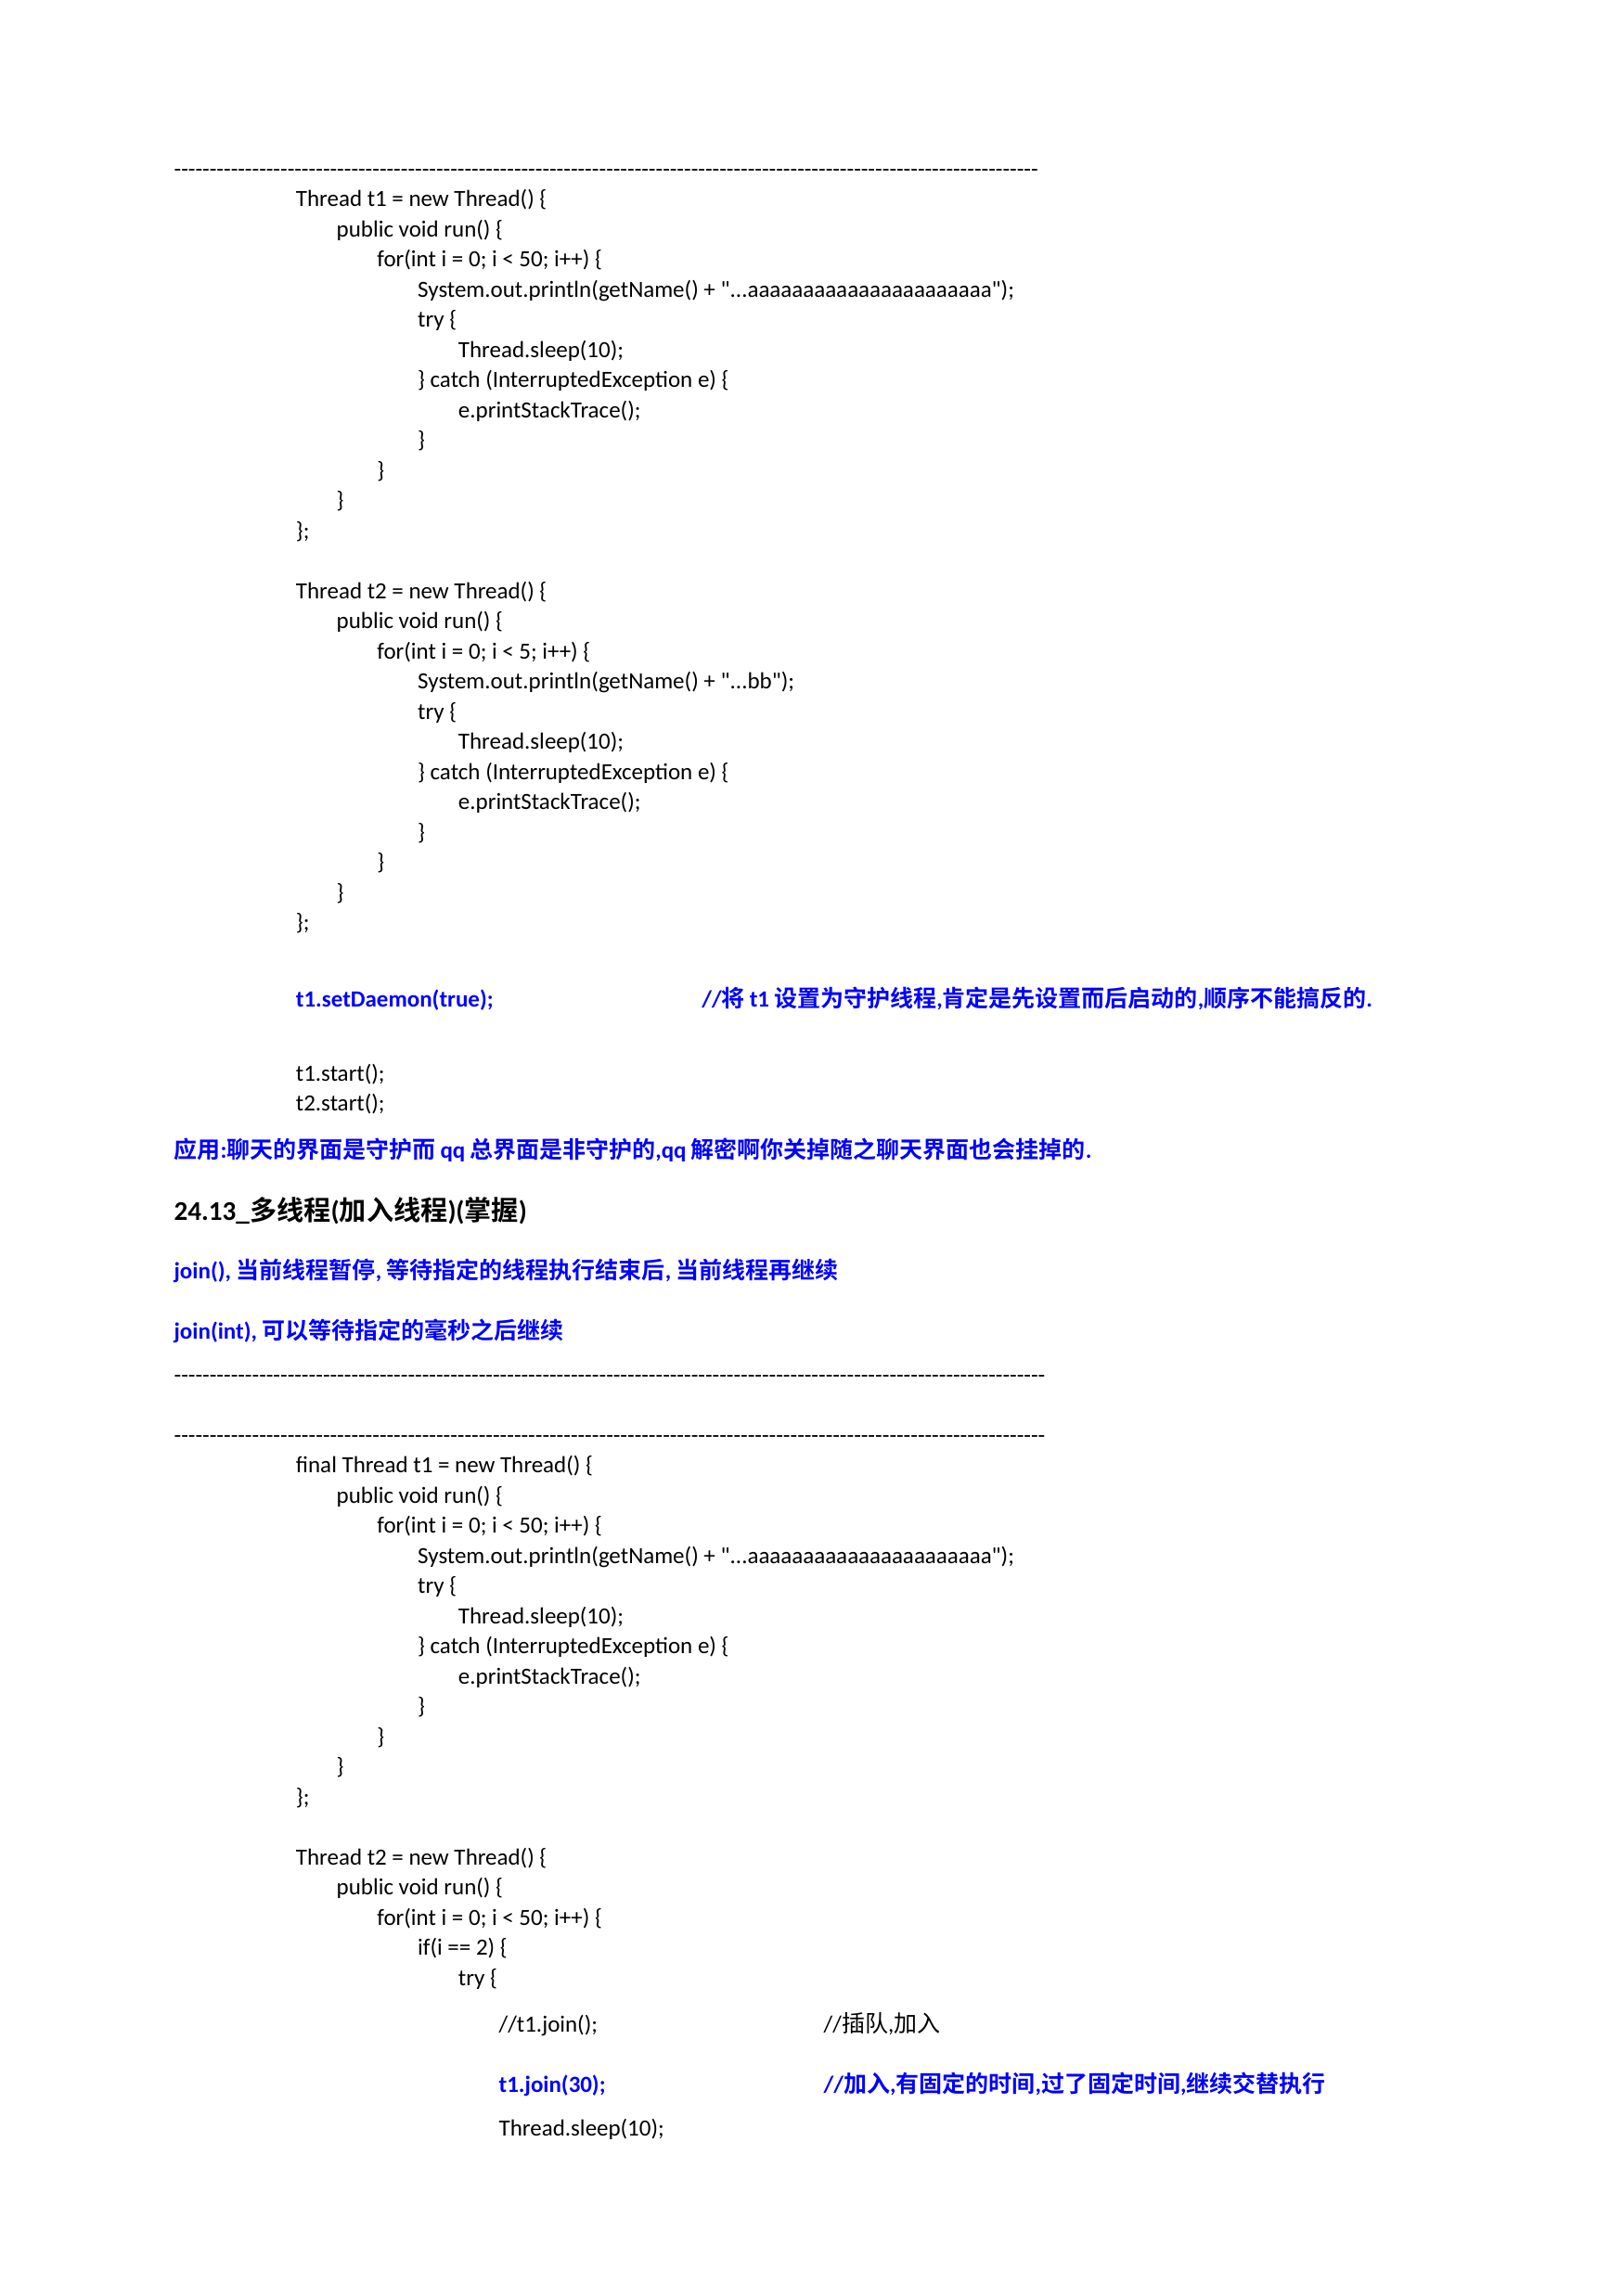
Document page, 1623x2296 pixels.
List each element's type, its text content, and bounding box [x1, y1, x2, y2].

text } catch (InterruptedException e) { [174, 756, 1449, 786]
text join(int), 可以等待指定的毫秒之后继续 [174, 1299, 1449, 1359]
text Thread.sleep(10); [174, 2112, 1449, 2143]
text if(i == 2) { [174, 1931, 1449, 1962]
text //t1.join(); //插队,加入 [174, 1992, 1449, 2052]
text } [174, 455, 1449, 484]
text t1.join(30); //加入,有固定的时间,过了固定时间,继续交替执行 [174, 2052, 1449, 2112]
text for(int i = 0; i < 50; i++) { [174, 1509, 1449, 1540]
text e.printStackTrace(); [174, 394, 1449, 424]
text t2.start(); [174, 1087, 1449, 1118]
text System.out.println(getName() + "...aaaaaaaaaaaaaaaaaaaaaa"); [174, 1540, 1449, 1570]
text join(), 当前线程暂停, 等待指定的线程执行结束后, 当前线程再继续 [174, 1238, 1449, 1299]
text } [174, 1751, 1449, 1781]
text t1.start(); [174, 1058, 1449, 1087]
text public void run() { [174, 1480, 1449, 1509]
text System.out.println(getName() + "...aaaaaaaaaaaaaaaaaaaaaa"); [174, 274, 1449, 303]
text try { [174, 1570, 1449, 1600]
text } [174, 424, 1449, 455]
text for(int i = 0; i < 50; i++) { [174, 243, 1449, 274]
text e.printStackTrace(); [174, 786, 1449, 816]
text } [174, 816, 1449, 846]
text --------------------------------------------------------------------------------------------------------------------------- [174, 1419, 1449, 1449]
text Thread.sleep(10); [174, 1600, 1449, 1630]
text System.out.println(getName() + "...bb"); [174, 665, 1449, 696]
text public void run() { [174, 605, 1449, 635]
text }; [174, 906, 1449, 937]
text try { [174, 303, 1449, 334]
text public void run() { [174, 213, 1449, 243]
text } [174, 1690, 1449, 1721]
text for(int i = 0; i < 50; i++) { [174, 1902, 1449, 1931]
text Thread.sleep(10); [174, 334, 1449, 364]
text }; [174, 1781, 1449, 1811]
text Thread t2 = new Thread() { [174, 575, 1449, 605]
text } catch (InterruptedException e) { [174, 364, 1449, 394]
text e.printStackTrace(); [174, 1661, 1449, 1690]
text } catch (InterruptedException e) { [174, 1630, 1449, 1661]
text } [174, 484, 1449, 515]
text }; [174, 515, 1449, 545]
text try { [174, 696, 1449, 725]
text Thread t1 = new Thread() { [174, 183, 1449, 213]
text 应用:聊天的界面是守护而qq总界面是非守护的,qq解密啊你关掉随之聊天界面也会挂掉的. [174, 1118, 1449, 1178]
text } [174, 846, 1449, 877]
text try { [174, 1962, 1449, 1992]
text Thread.sleep(10); [174, 725, 1449, 756]
text Thread t2 = new Thread() { [174, 1841, 1449, 1871]
text final Thread t1 = new Thread() { [174, 1449, 1449, 1480]
text --------------------------------------------------------------------------------------------------------------------------- [174, 1359, 1449, 1389]
text t1.setDaemon(true); //将t1设置为守护线程,肯定是先设置而后启动的,顺序不能搞反的. [174, 967, 1449, 1027]
subtitle 24.13_多线程(加入线程)(掌握) [174, 1178, 1449, 1238]
text } [174, 1721, 1449, 1751]
text public void run() { [174, 1871, 1449, 1902]
text for(int i = 0; i < 5; i++) { [174, 635, 1449, 665]
text -------------------------------------------------------------------------------------------------------------------------- [174, 153, 1449, 183]
text } [174, 877, 1449, 906]
